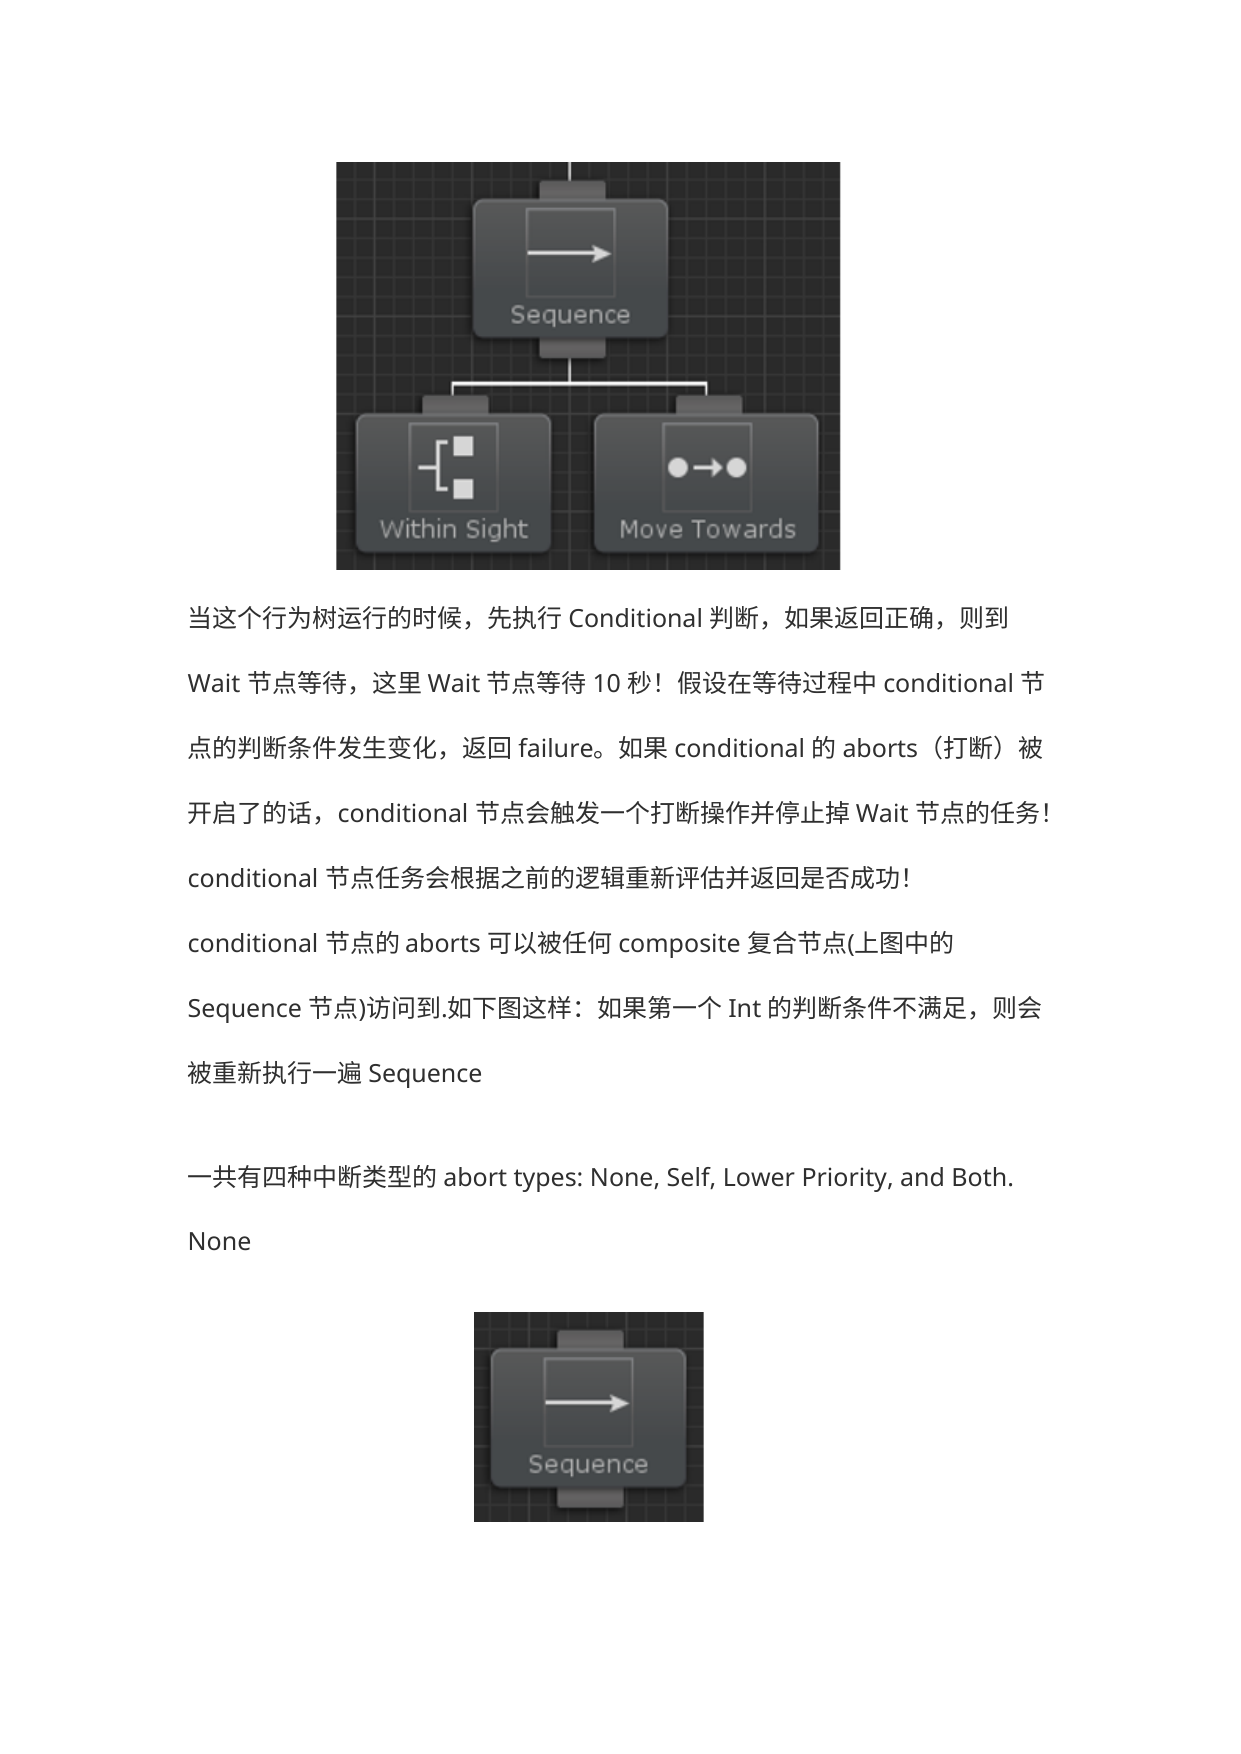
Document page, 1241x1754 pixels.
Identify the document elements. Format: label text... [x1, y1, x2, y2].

text 一共有四种中断类型的 abort types: None, Self, Lower Priority, and Both. None [187, 1143, 1053, 1273]
text 当这个行为树运行的时候，先执行 Conditional 判断，如果返回正确，则到 Wait 节点等待，这里 Wait 节点等待 10 秒！假设在等待过程中 conditional 节点的判断条件发生变化，返回 failure。如果 conditional 的 aborts（打断）被开启了的话，conditional 节点会触发一个打断操作并停止掉 Wait 节点的任务！conditional 节点任务会根据之前的逻辑重新评估并返回是否成功！conditional 节点的aborts 可以被任何 composite 复合节点(上图中的 Sequence 节点)访问到.如下图这样：如果第一个 Int 的判断条件不满足，则会被重新执行一遍 Sequence [187, 584, 1053, 1104]
picture [474, 1312, 704, 1522]
picture [335, 162, 842, 570]
